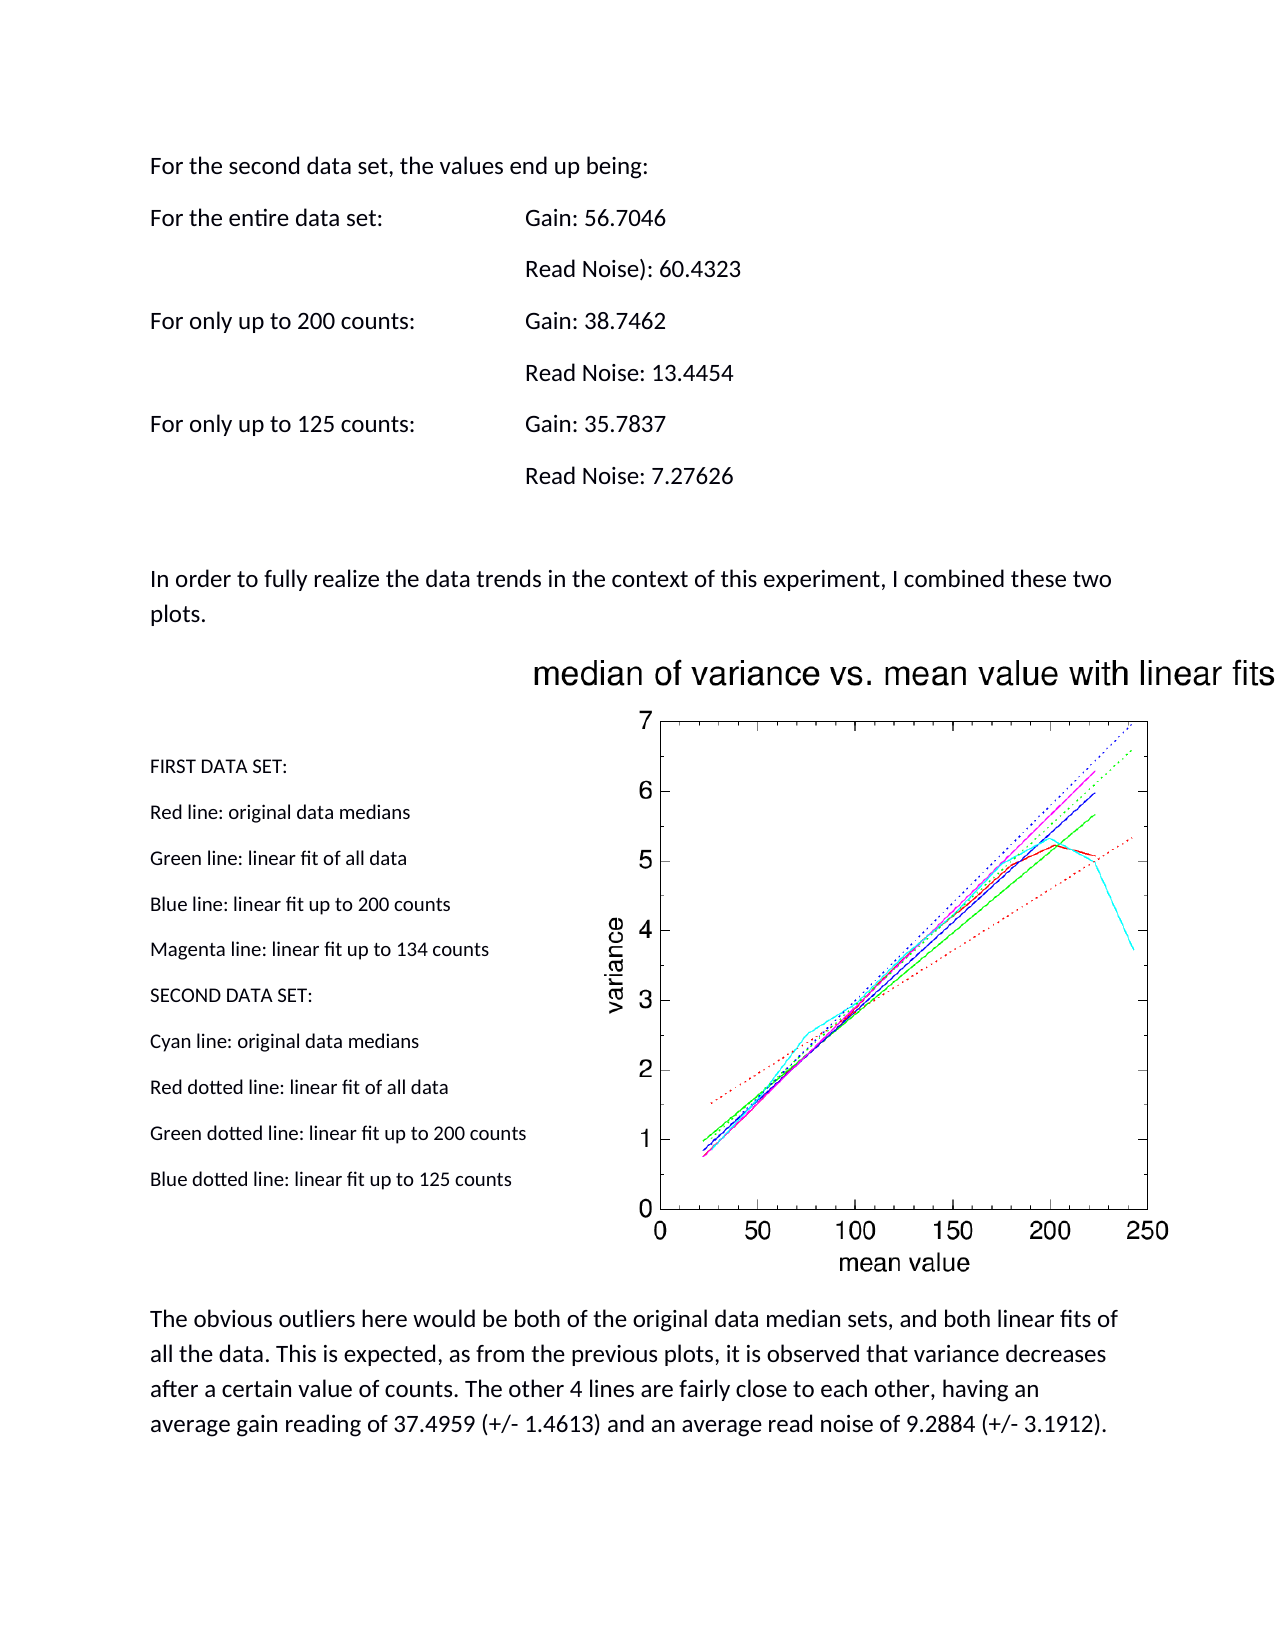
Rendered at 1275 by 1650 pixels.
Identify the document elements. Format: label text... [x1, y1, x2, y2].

text FIRST DATA SET: [150, 753, 533, 779]
text Cyan line: original data medians [150, 1028, 533, 1054]
text Read Noise: 7.27626 [150, 460, 1125, 491]
text For the entire data set: Gain: 56.7046 [150, 202, 1125, 232]
text Read Noise): 60.4323 [150, 253, 1125, 284]
text Green dotted line: linear fit up to 200 counts [150, 1120, 533, 1145]
text Green line: linear fit of all data [150, 845, 533, 870]
text Blue dotted line: linear fit up to 125 counts [150, 1166, 533, 1191]
text Red dotted line: linear fit of all data [150, 1074, 533, 1099]
text Read Noise: 13.4454 [150, 357, 1125, 387]
text SECOND DATA SET: [150, 982, 533, 1008]
text For the second data set, the values end up being: [150, 150, 1125, 181]
text Red line: original data medians [150, 799, 533, 824]
text Magenta line: linear fit up to 134 counts [150, 937, 533, 962]
text Blue line: linear fit up to 200 counts [150, 891, 533, 916]
text In order to fully realize the data trends in the context of this experiment, I combined these two plots. [150, 563, 1125, 629]
text The obvious outliers here would be both of the original data median sets, and both linear fits of all the data. This is expected, as from the previous plots, it is observed that variance decreases after a certain value of counts. The other 4 lines are fairly close to each other, having an average gain reading of 37.4959 (+/- 1.4613) and an average read noise of 9.2884 (+/- 3.1912). [150, 1303, 1125, 1439]
text For only up to 200 counts: Gain: 38.7462 [150, 305, 1125, 336]
picture [533, 657, 1275, 1275]
text For only up to 125 counts: Gain: 35.7837 [150, 408, 1125, 439]
